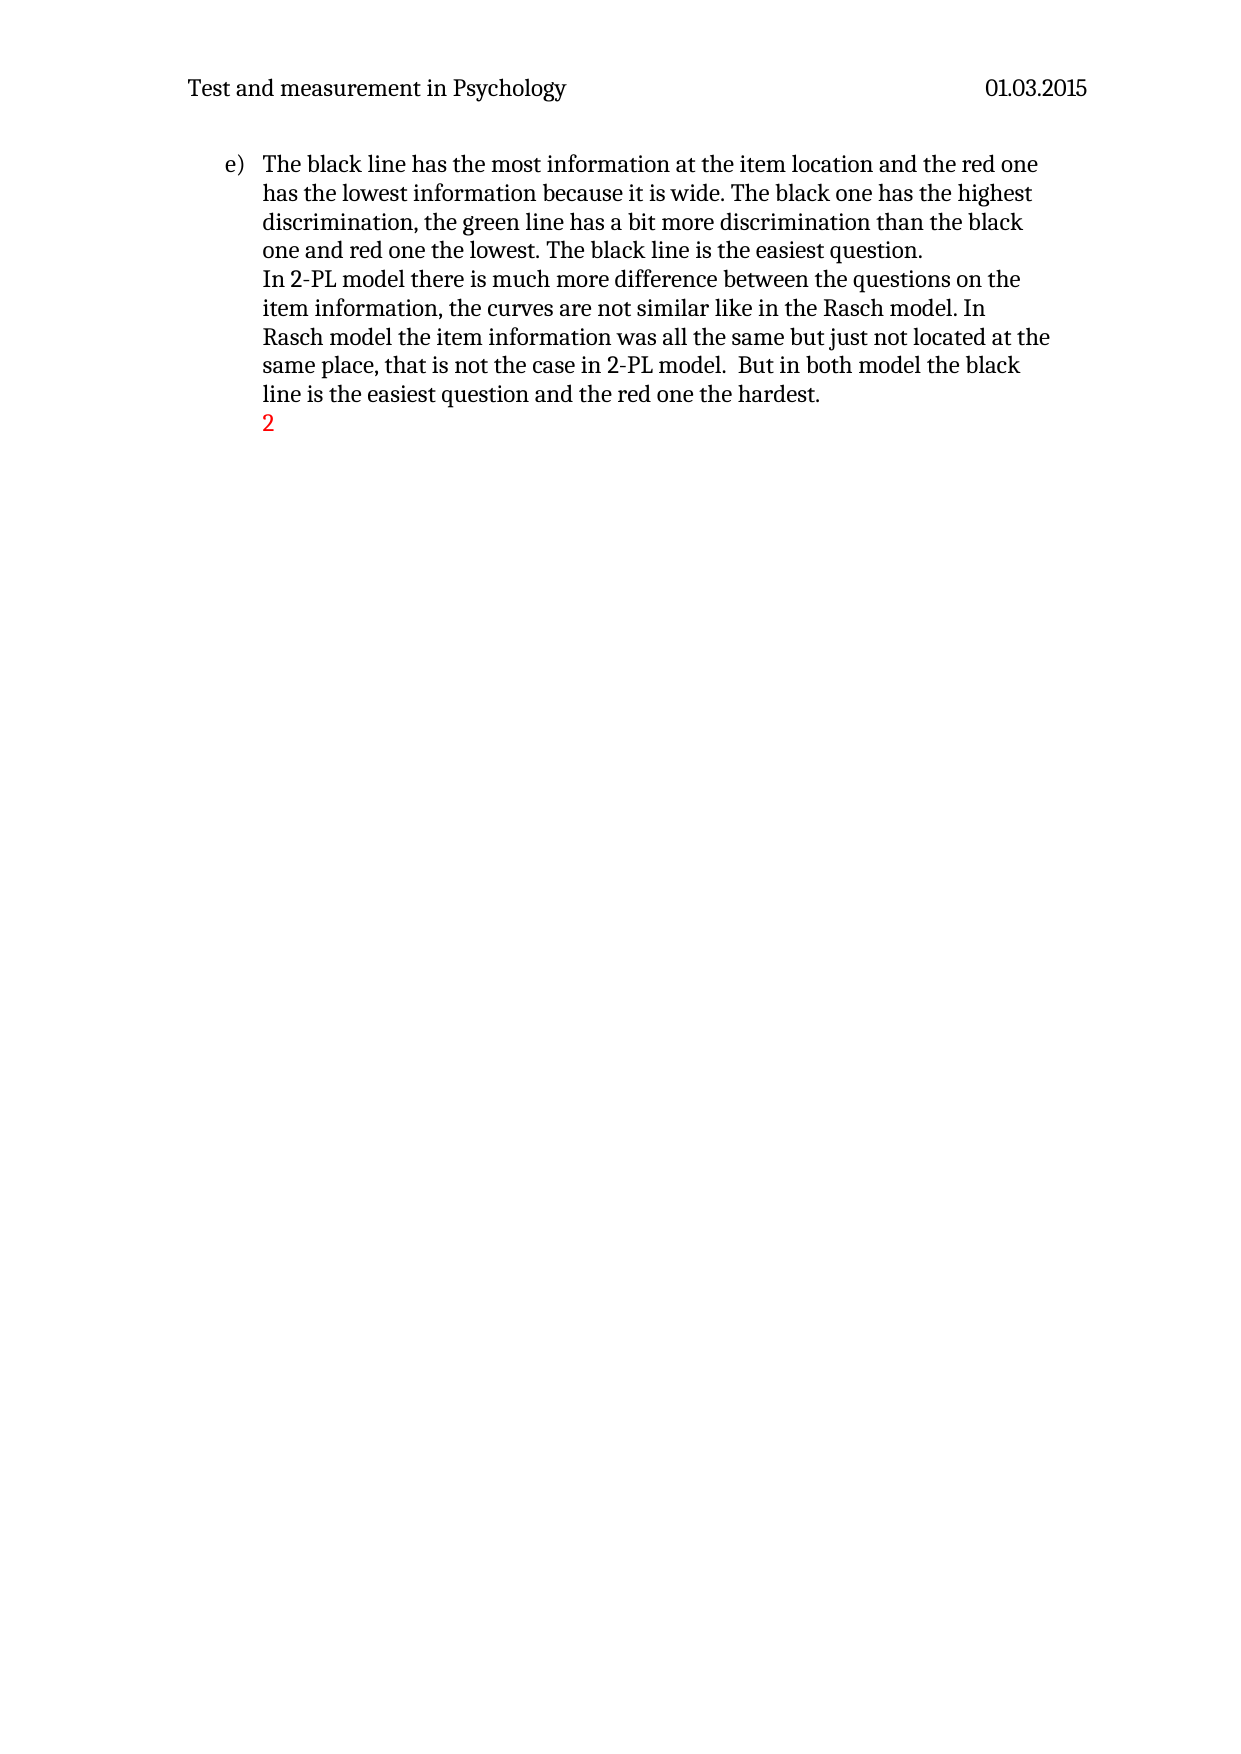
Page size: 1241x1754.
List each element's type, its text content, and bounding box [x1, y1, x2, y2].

list 2 [262, 409, 1053, 437]
list The black line has the most information at the item location and the red one has the lowest information because it is wide. The black one has the highest discrimination, the green line has a bit more discrimination than the black one and red one the lowest. The black line is the easiest question. [225, 150, 1053, 265]
list In 2-PL model there is much more difference between the questions on the item information, the curves are not similar like in the Rasch model. In Rasch model the item information was all the same but just not located at the same place, that is not the case in 2-PL model. But in both model the black line is the easiest question and the red one the hardest. [262, 265, 1053, 409]
